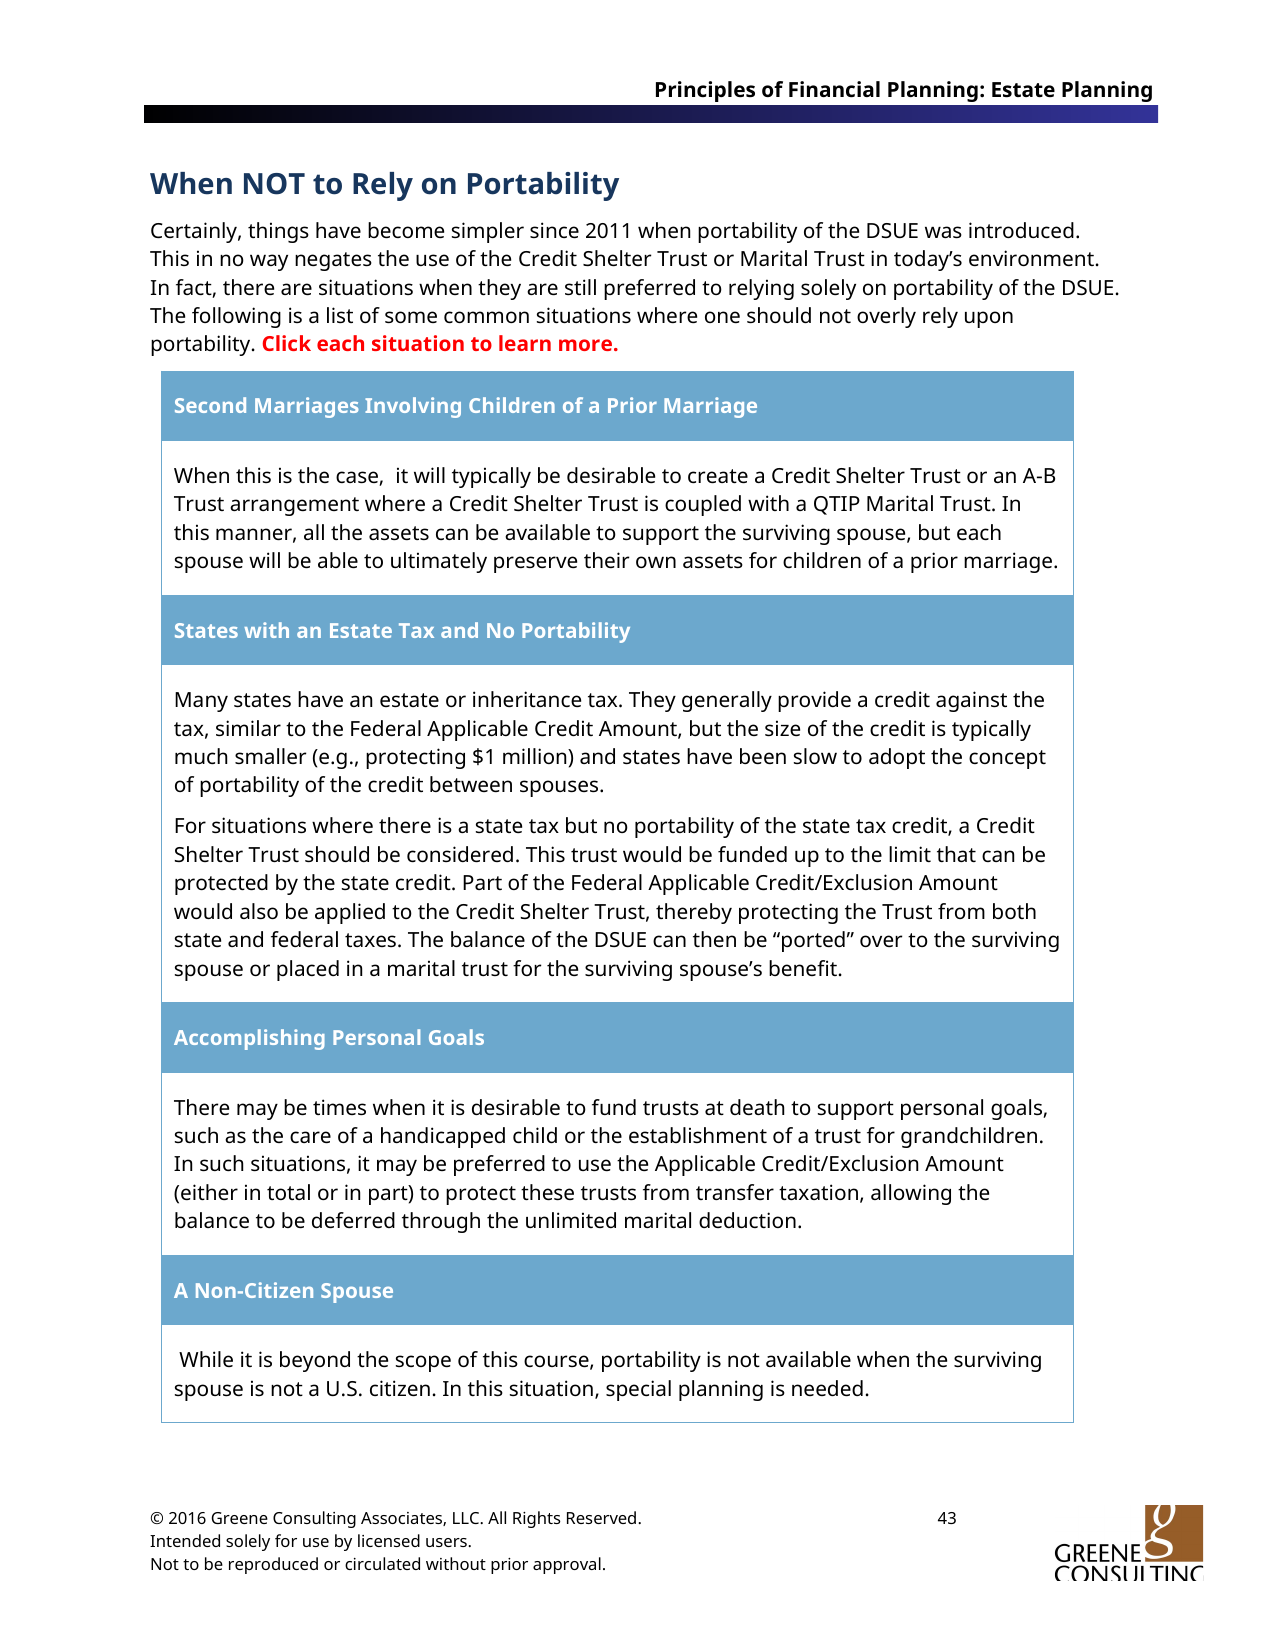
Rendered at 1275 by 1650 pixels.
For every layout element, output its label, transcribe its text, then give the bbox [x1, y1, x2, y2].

table_cell Accomplishing Personal Goals [162, 1003, 1073, 1072]
table_cell States with an Estate Tax and No Portability [162, 596, 1073, 664]
text Certainly, things have become simpler since 2011 when portability of the DSUE was introduced. This in no way negates the use of the Credit Shelter Trust or Marital Trust in today’s environment. In fact, there are situations when they are still preferred to relying solely on portability of the DSUE. The following is a list of some common situations where one should not overly rely upon portability. Click each situation to learn more. [150, 216, 1125, 358]
table_cell There may be times when it is desirable to fund trusts at death to support personal goals, such as the care of a handicapped child or the establishment of a trust for grandchildren. In such situations, it may be preferred to use the Applicable Credit/Exclusion Amount (either in total or in part) to protect these trusts from transfer taxation, allowing the balance to be deferred through the unlimited marital deduction. [162, 1073, 1073, 1255]
table_cell Many states have an estate or inheritance tax. They generally provide a credit against the tax, similar to the Federal Applicable Credit Amount, but the size of the credit is typically much smaller (e.g., protecting $1 million) and states have been slow to adopt the concept of portability of the credit between spouses. For situations where there is a state tax but no portability of the state tax credit, a Credit Shelter Trust should be considered. This trust would be funded up to the limit that can be protected by the state credit. Part of the Federal Applicable Credit/Exclusion Amount would also be applied to the Credit Shelter Trust, thereby protecting the Trust from both state and federal taxes. The balance of the DSUE can then be “ported” over to the surviving spouse or placed in a marital trust for the surviving spouse’s benefit. [162, 665, 1073, 1002]
table_header Second Marriages Involving Children of a Prior Marriage [162, 372, 1073, 440]
table_cell While it is beyond the scope of this course, portability is not available when the surviving spouse is not a U.S. citizen. In this situation, special planning is needed. [162, 1325, 1073, 1422]
table_cell A Non-Citizen Spouse [162, 1256, 1073, 1324]
picture [1053, 1505, 1203, 1581]
table_cell When this is the case, it will typically be desirable to create a Credit Shelter Trust or an A-B Trust arrangement where a Credit Shelter Trust is coupled with a QTIP Marital Trust. In this manner, all the assets can be available to support the surviving spouse, but each spouse will be able to ultimately preserve their own assets for children of a prior marriage. [162, 441, 1073, 595]
subtitle When NOT to Rely on Portability [150, 164, 1125, 203]
